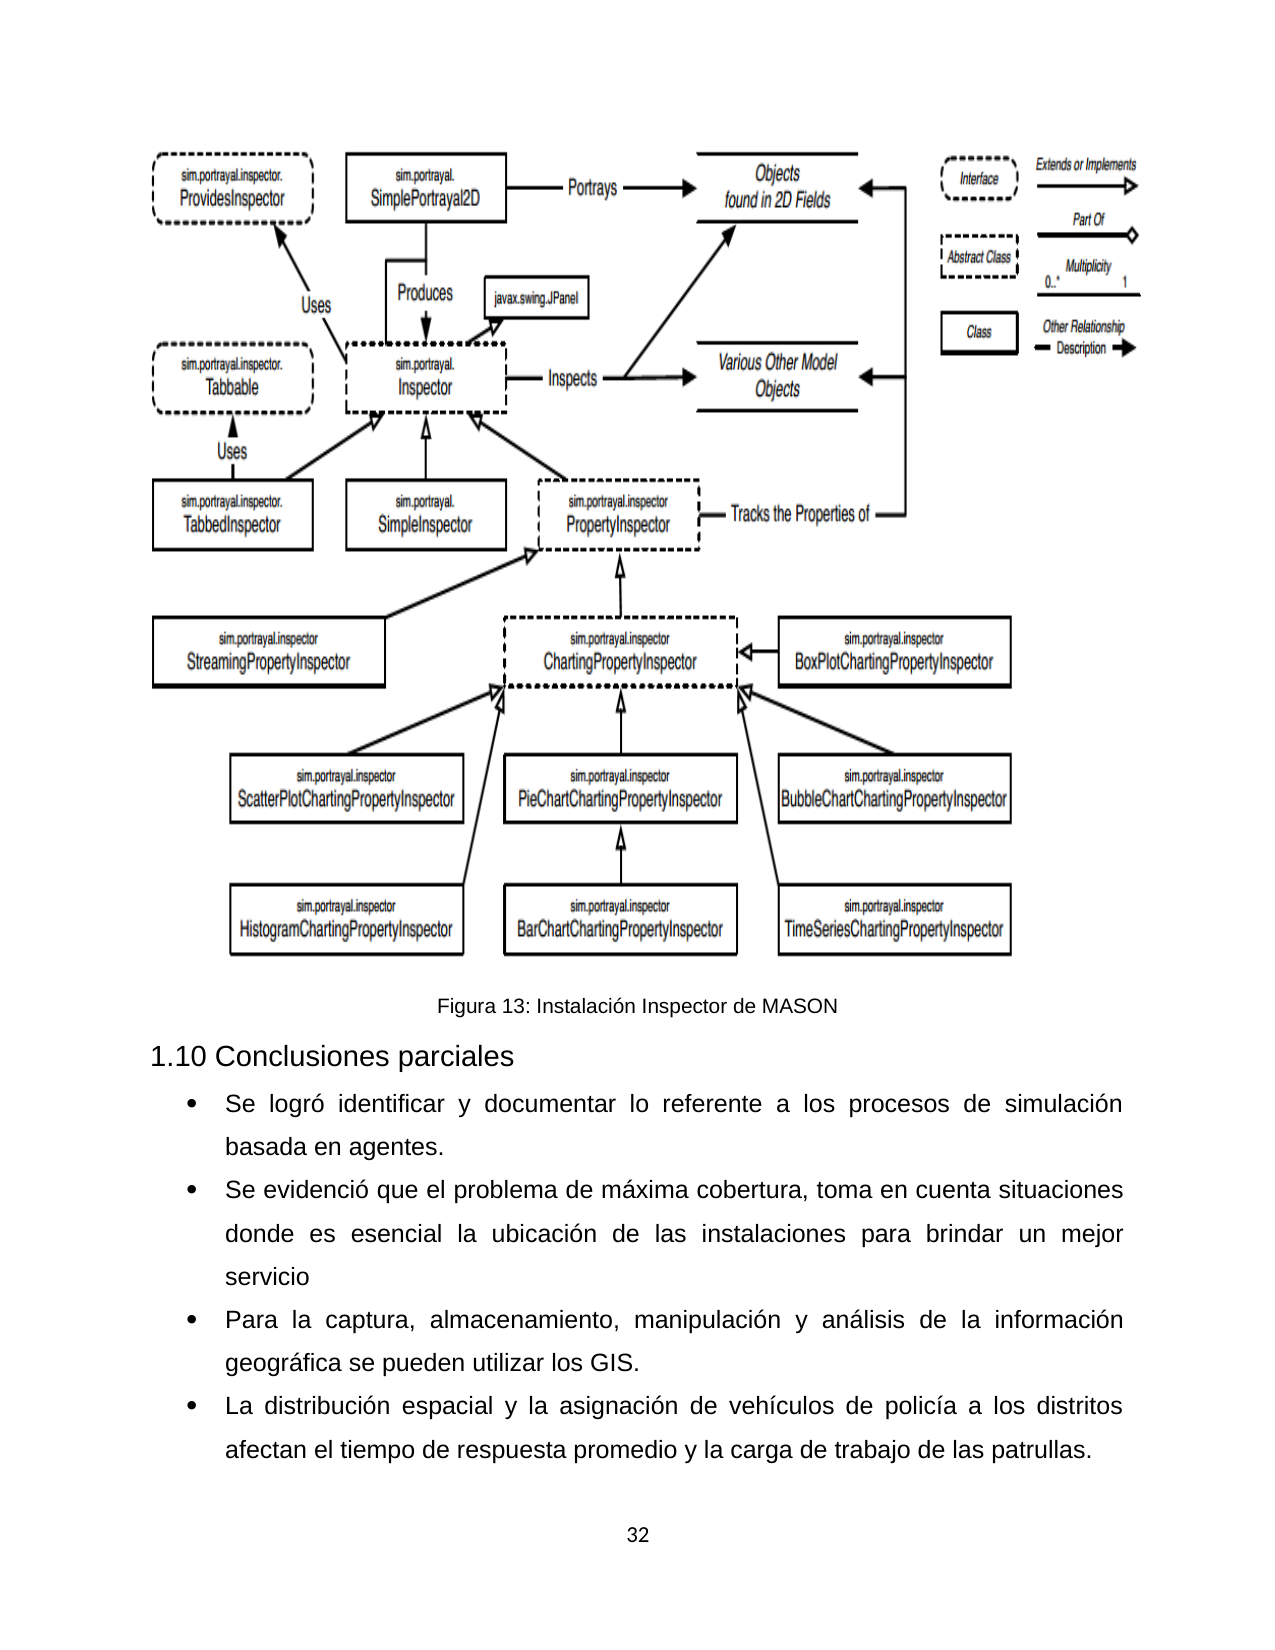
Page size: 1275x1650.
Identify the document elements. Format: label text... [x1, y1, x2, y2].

list La distribución espacial y la asignación de vehículos de policía a los distritos afectan el tiempo de respuesta promedio y la carga de trabajo de las patrullas. [187, 1391, 1125, 1463]
list Se logró identificar y documentar lo referente a los procesos de simulación basada en agentes. [187, 1089, 1125, 1161]
list Se evidenció que el problema de máxima cobertura, toma en cuenta situaciones donde es esencial la ubicación de las instalaciones para brindar un mejor servicio [187, 1176, 1125, 1291]
list Para la captura, almacenamiento, manipulación y análisis de la información geográfica se pueden utilizar los GIS. [187, 1305, 1125, 1377]
picture [150, 150, 1143, 960]
text 1.10 Conclusiones parciales [150, 1039, 1125, 1072]
